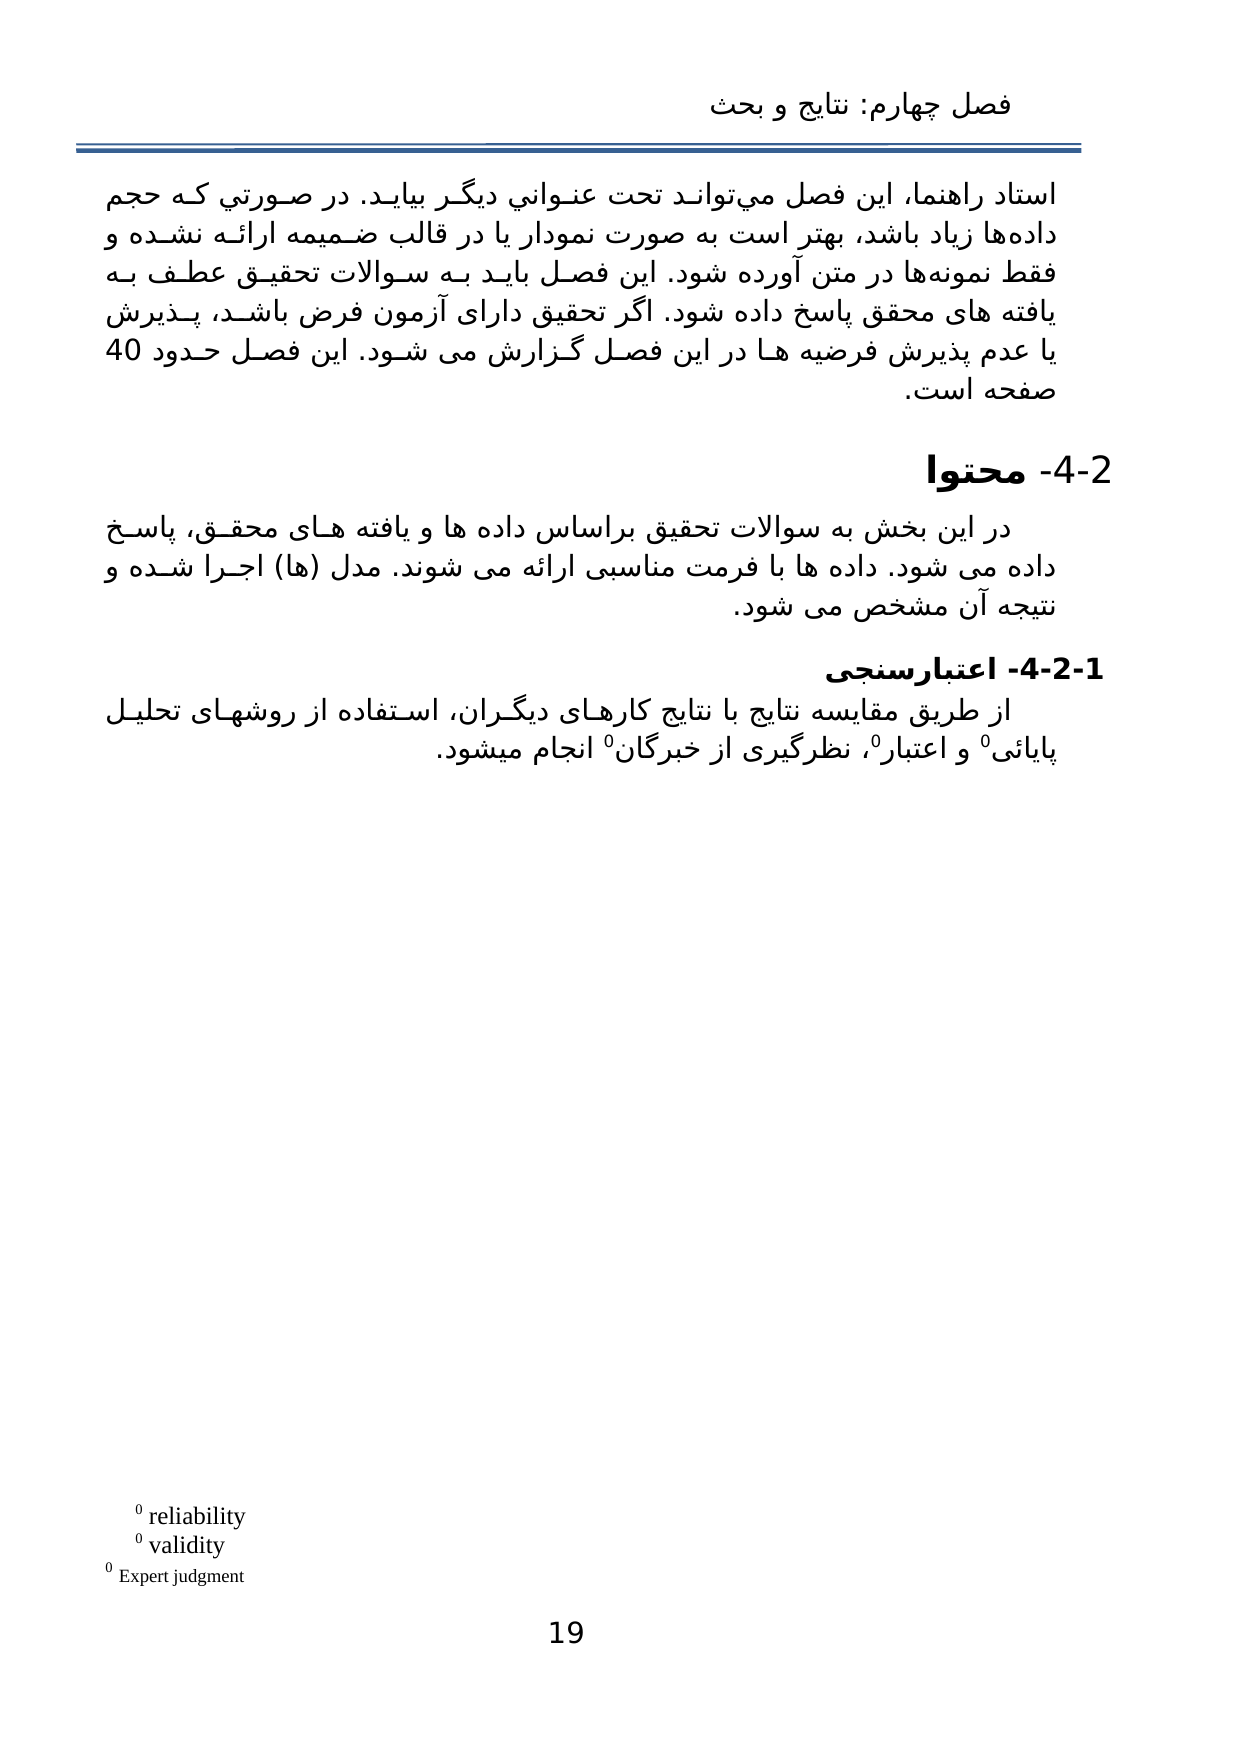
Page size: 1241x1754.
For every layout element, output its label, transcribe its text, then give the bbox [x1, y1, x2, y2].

text ‌از طریق مقایسه نتایج با نتایج کارهای دیگران، استفاده از روشهای تحلیل پایائی و اعتبار، نظرگیری از خبرگان انجام میشود. [105, 693, 1057, 766]
subtitle اعتبارسنجی [105, 653, 997, 687]
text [105, 177, 1057, 406]
subtitle محتوا [105, 448, 1027, 492]
text در این بخش به سوالات تحقیق براساس داده ها و یافته های محقق، پاسخ داده می شود. داده ها با فرمت مناسبی ارائه می شوند. مدل (ها) اجرا شده و نتیجه آن مشخص می شود. [105, 511, 1057, 623]
